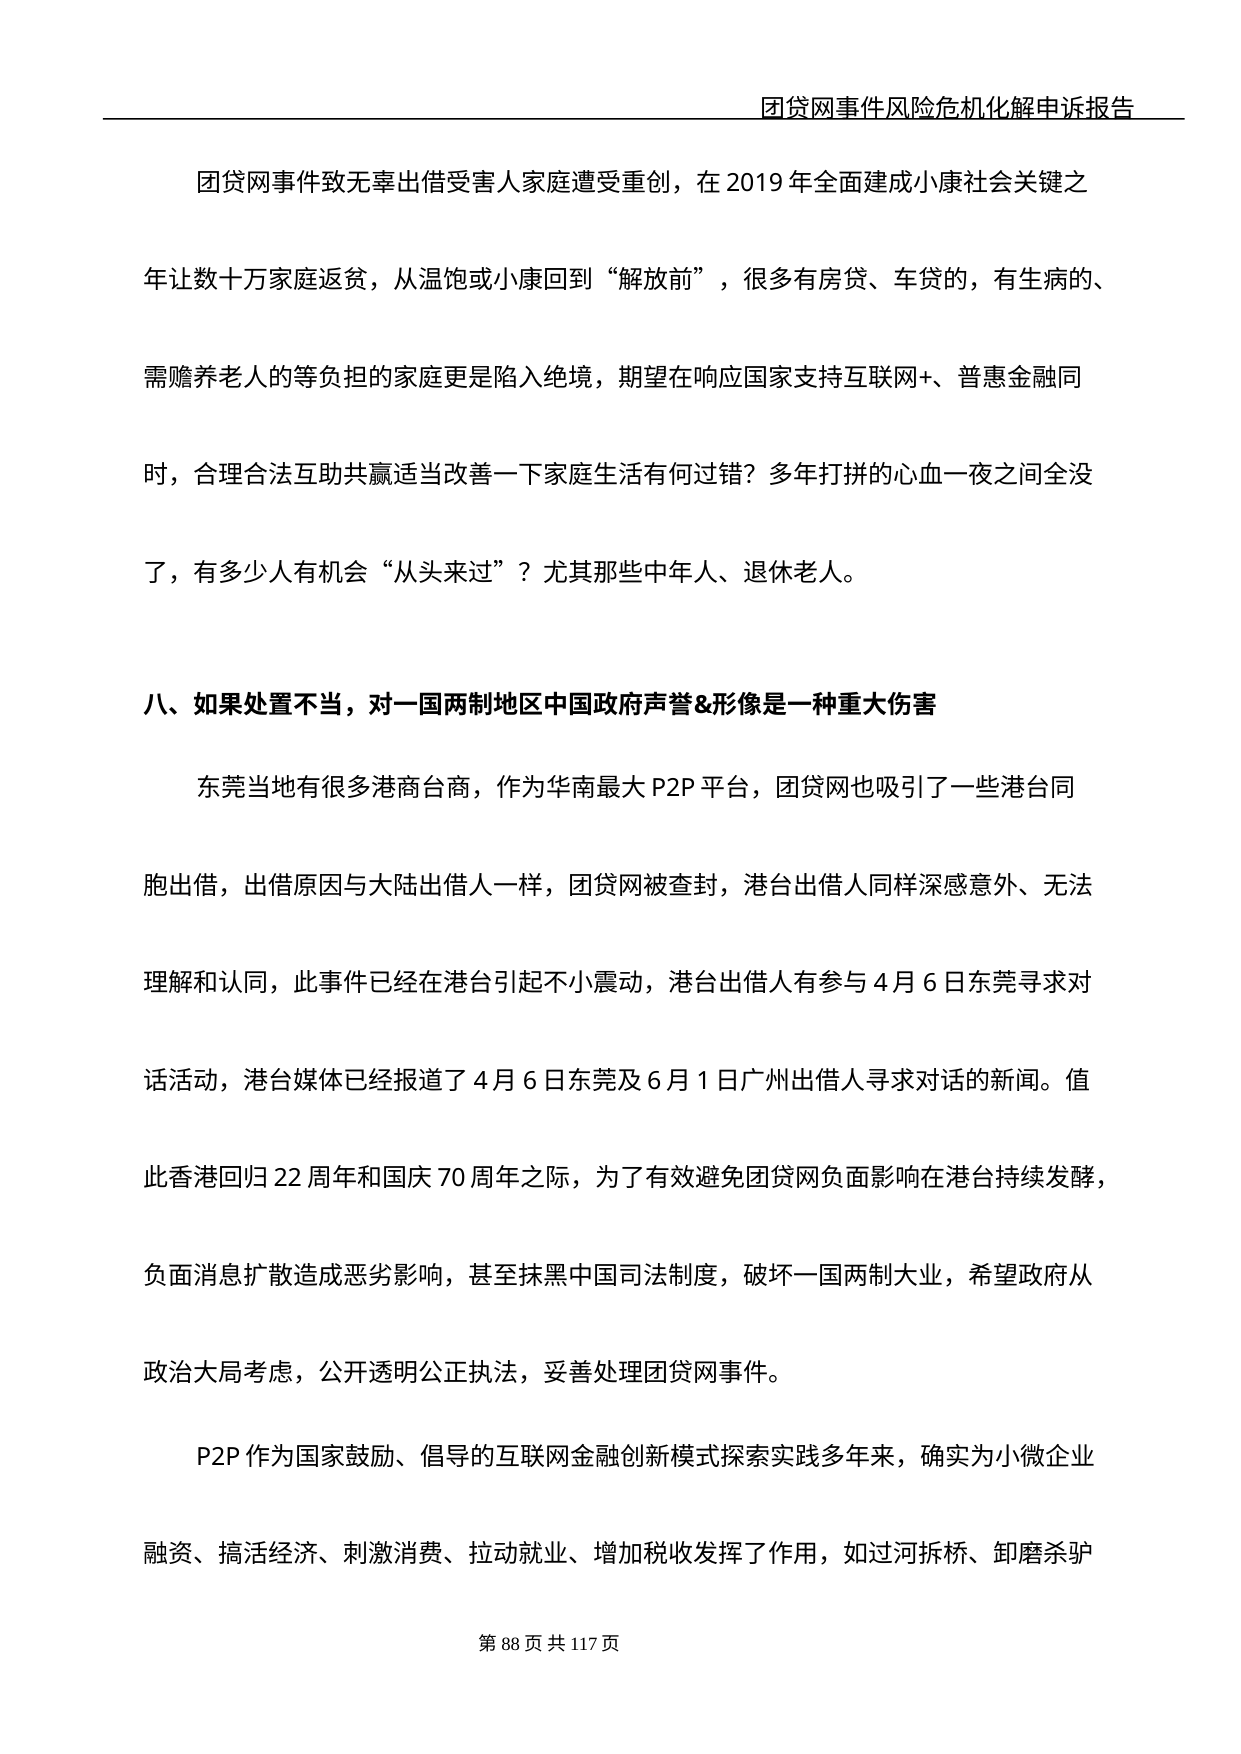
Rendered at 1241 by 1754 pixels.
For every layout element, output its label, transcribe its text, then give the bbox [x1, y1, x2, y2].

text 团贷网事件致无辜出借受害人家庭遭受重创，在2019年全面建成小康社会关键之年让数十万家庭返贫，从温饱或小康回到“解放前”，很多有房贷、车贷的，有生病的、需赡养老人的等负担的家庭更是陷入绝境，期望在响应国家支持互联网+、普惠金融同时，合理合法互助共赢适当改善一下家庭生活有何过错？多年打拼的心血一夜之间全没了，有多少人有机会“从头来过”？尤其那些中年人、退休老人。 [143, 148, 1096, 260]
text 东莞当地有很多港商台商，作为华南最大P2P平台，团贷网也吸引了一些港台同胞出借，出借原因与大陆出借人一样，团贷网被查封，港台出借人同样深感意外、无法理解和认同，此事件已经在港台引起不小震动，港台出借人有参与4月6日东莞寻求对话活动，港台媒体已经报道了4月6日东莞及6月1日广州出借人寻求对话的新闻。值此香港回归22周年和国庆70周年之际，为了有效避免团贷网负面影响在港台持续发酵，负面消息扩散造成恶劣影响，甚至抹黑中国司法制度，破坏一国两制大业，希望政府从政治大局考虑，公开透明公正执法，妥善处理团贷网事件。 [143, 753, 1096, 1160]
list 如果处置不当，对一国两制地区中国政府声誉&形像是一种重大伤害 [143, 670, 1096, 735]
text 团贷网事件致无辜出借受害人家庭遭受重创，在2019年全面建成小康社会关键之年让数十万家庭返贫，从温饱或小康回到“解放前”，很多有房贷、车贷的，有生病的、需赡养老人的等负担的家庭更是陷入绝境，期望在响应国家支持互联网+、普惠金融同时，合理合法互助共赢适当改善一下家庭生活有何过错？多年打拼的心血一夜之间全没了，有多少人有机会“从头来过”？尤其那些中年人、退休老人。 [143, 296, 1096, 603]
text 东莞当地有很多港商台商，作为华南最大P2P平台，团贷网也吸引了一些港台同胞出借，出借原因与大陆出借人一样，团贷网被查封，港台出借人同样深感意外、无法理解和认同，此事件已经在港台引起不小震动，港台出借人有参与4月6日东莞寻求对话活动，港台媒体已经报道了4月6日东莞及6月1日广州出借人寻求对话的新闻。值此香港回归22周年和国庆70周年之际，为了有效避免团贷网负面影响在港台持续发酵，负面消息扩散造成恶劣影响，甚至抹黑中国司法制度，破坏一国两制大业，希望政府从政治大局考虑，公开透明公正执法，妥善处理团贷网事件。 [143, 1194, 1096, 1403]
